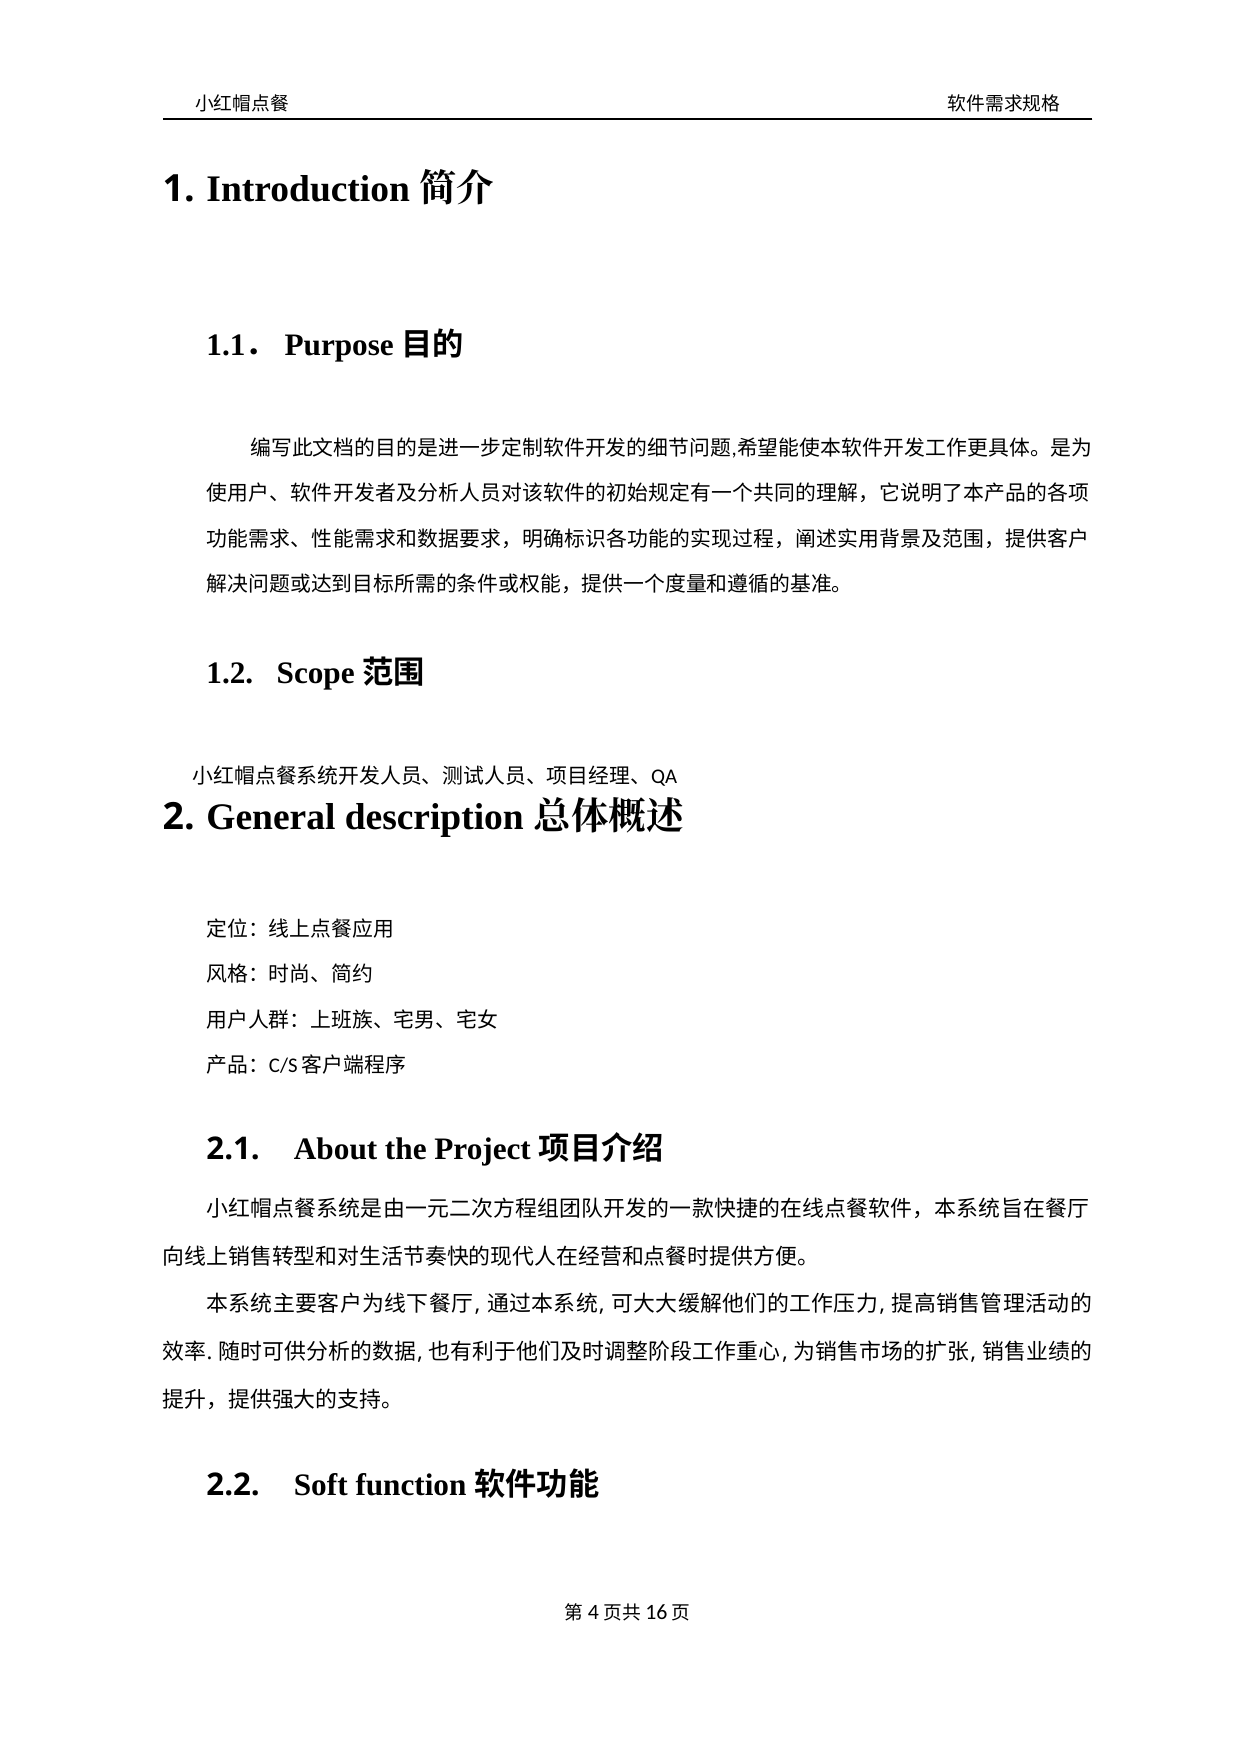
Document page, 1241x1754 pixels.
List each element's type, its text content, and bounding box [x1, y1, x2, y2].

subtitle General description 总体概述 [162, 789, 1092, 840]
subtitle 1.2. Scope 范围 [162, 637, 1092, 702]
text 用户人群：上班族、宅男、宅女 [206, 1003, 1092, 1033]
list Soft function 软件功能 [206, 1459, 1092, 1504]
subtitle 1.1． Purpose 目的 [162, 309, 1092, 374]
text 定位：线上点餐应用 [206, 912, 1092, 942]
list About the Project 项目介绍 [206, 1123, 1092, 1169]
text 产品：C/S客户端程序 [206, 1048, 1092, 1078]
text 风格：时尚、简约 [206, 958, 1092, 988]
subtitle Introduction 简介 [162, 162, 1092, 213]
text 本系统主要客户为线下餐厅, 通过本系统, 可大大缓解他们的工作压力, 提高销售管理活动的效率. 随时可供分析的数据, 也有利于他们及时调整阶段工作重心, 为销售市场的扩张, 销售业绩的提升，提供强大的支持。 [162, 1286, 1092, 1413]
text 小红帽点餐系统是由一元二次方程组团队开发的一款快捷的在线点餐软件，本系统旨在餐厅向线上销售转型和对生活节奏快的现代人在经营和点餐时提供方便。 [162, 1191, 1092, 1271]
text 编写此文档的目的是进一步定制软件开发的细节问题,希望能使本软件开发工作更具体。是为使用户、软件开发者及分析人员对该软件的初始规定有一个共同的理解，它说明了本产品的各项功能需求、性能需求和数据要求，明确标识各功能的实现过程，阐述实用背景及范围，提供客户解决问题或达到目标所需的条件或权能，提供一个度量和遵循的基准。 [207, 431, 1092, 597]
text 小红帽点餐系统开发人员、测试人员、项目经理、QA [162, 759, 1092, 789]
